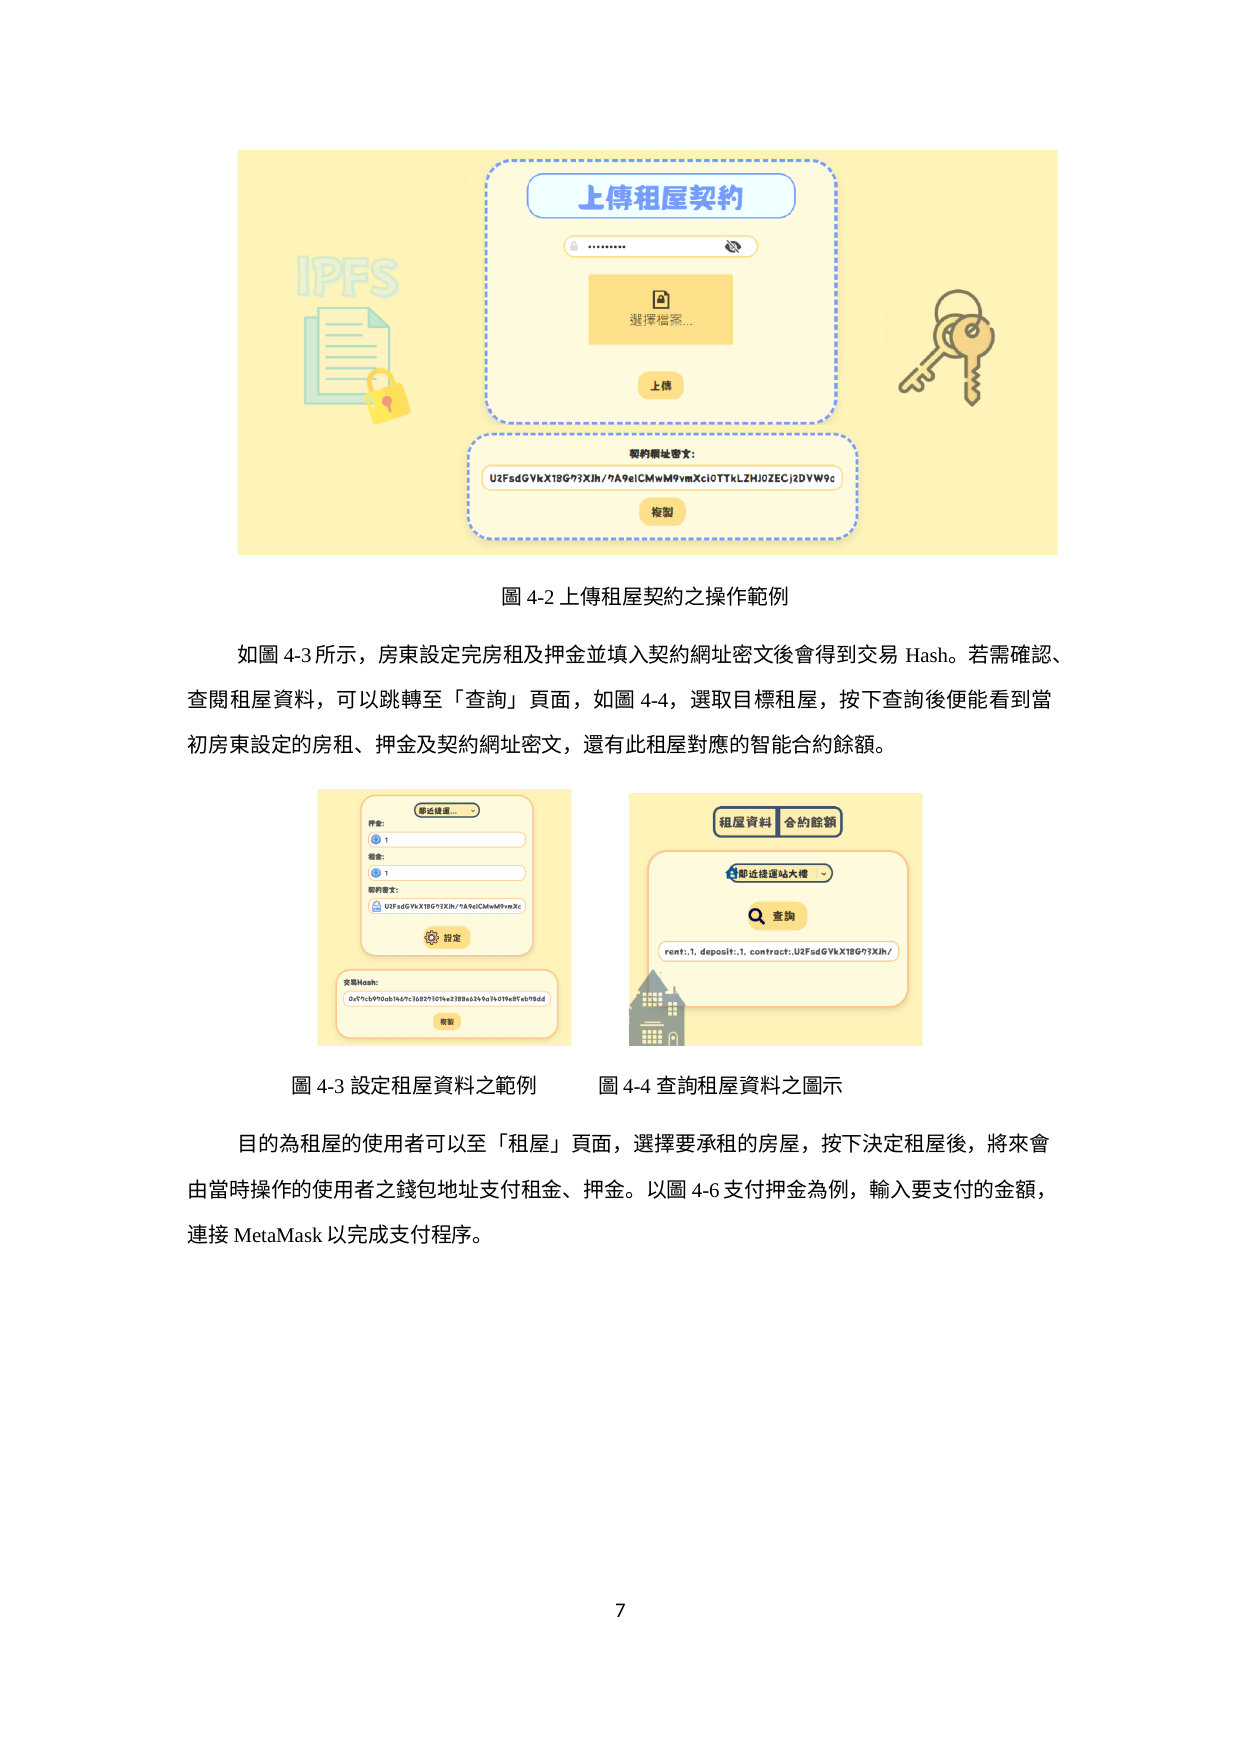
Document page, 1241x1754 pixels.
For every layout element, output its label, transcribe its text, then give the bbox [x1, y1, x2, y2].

picture [628, 793, 923, 1046]
picture [317, 789, 572, 1046]
text 如圖4-3所示，房東設定完房租及押金並填入契約網址密文後會得到交易Hash。若需確認、查閱租屋資料，可以跳轉至「查詢」頁面，如圖4-4，選取目標租屋，按下查詢後便能看到當初房東設定的房租、押金及契約網址密文，還有此租屋對應的智能合約餘額。 [187, 638, 1053, 759]
text 圖4-3 設定租屋資料之範例 圖4-4 查詢租屋資料之圖示 [187, 1070, 1053, 1100]
text 目的為租屋的使用者可以至「租屋」頁面，選擇要承租的房屋，按下決定租屋後，將來會由當時操作的使用者之錢包地址支付租金、押金。以圖4-6支付押金為例，輸入要支付的金額，連接MetaMask以完成支付程序。 [187, 1127, 1053, 1248]
picture [237, 150, 1058, 555]
text 圖4-2 上傳租屋契約之操作範例 [187, 580, 1053, 610]
